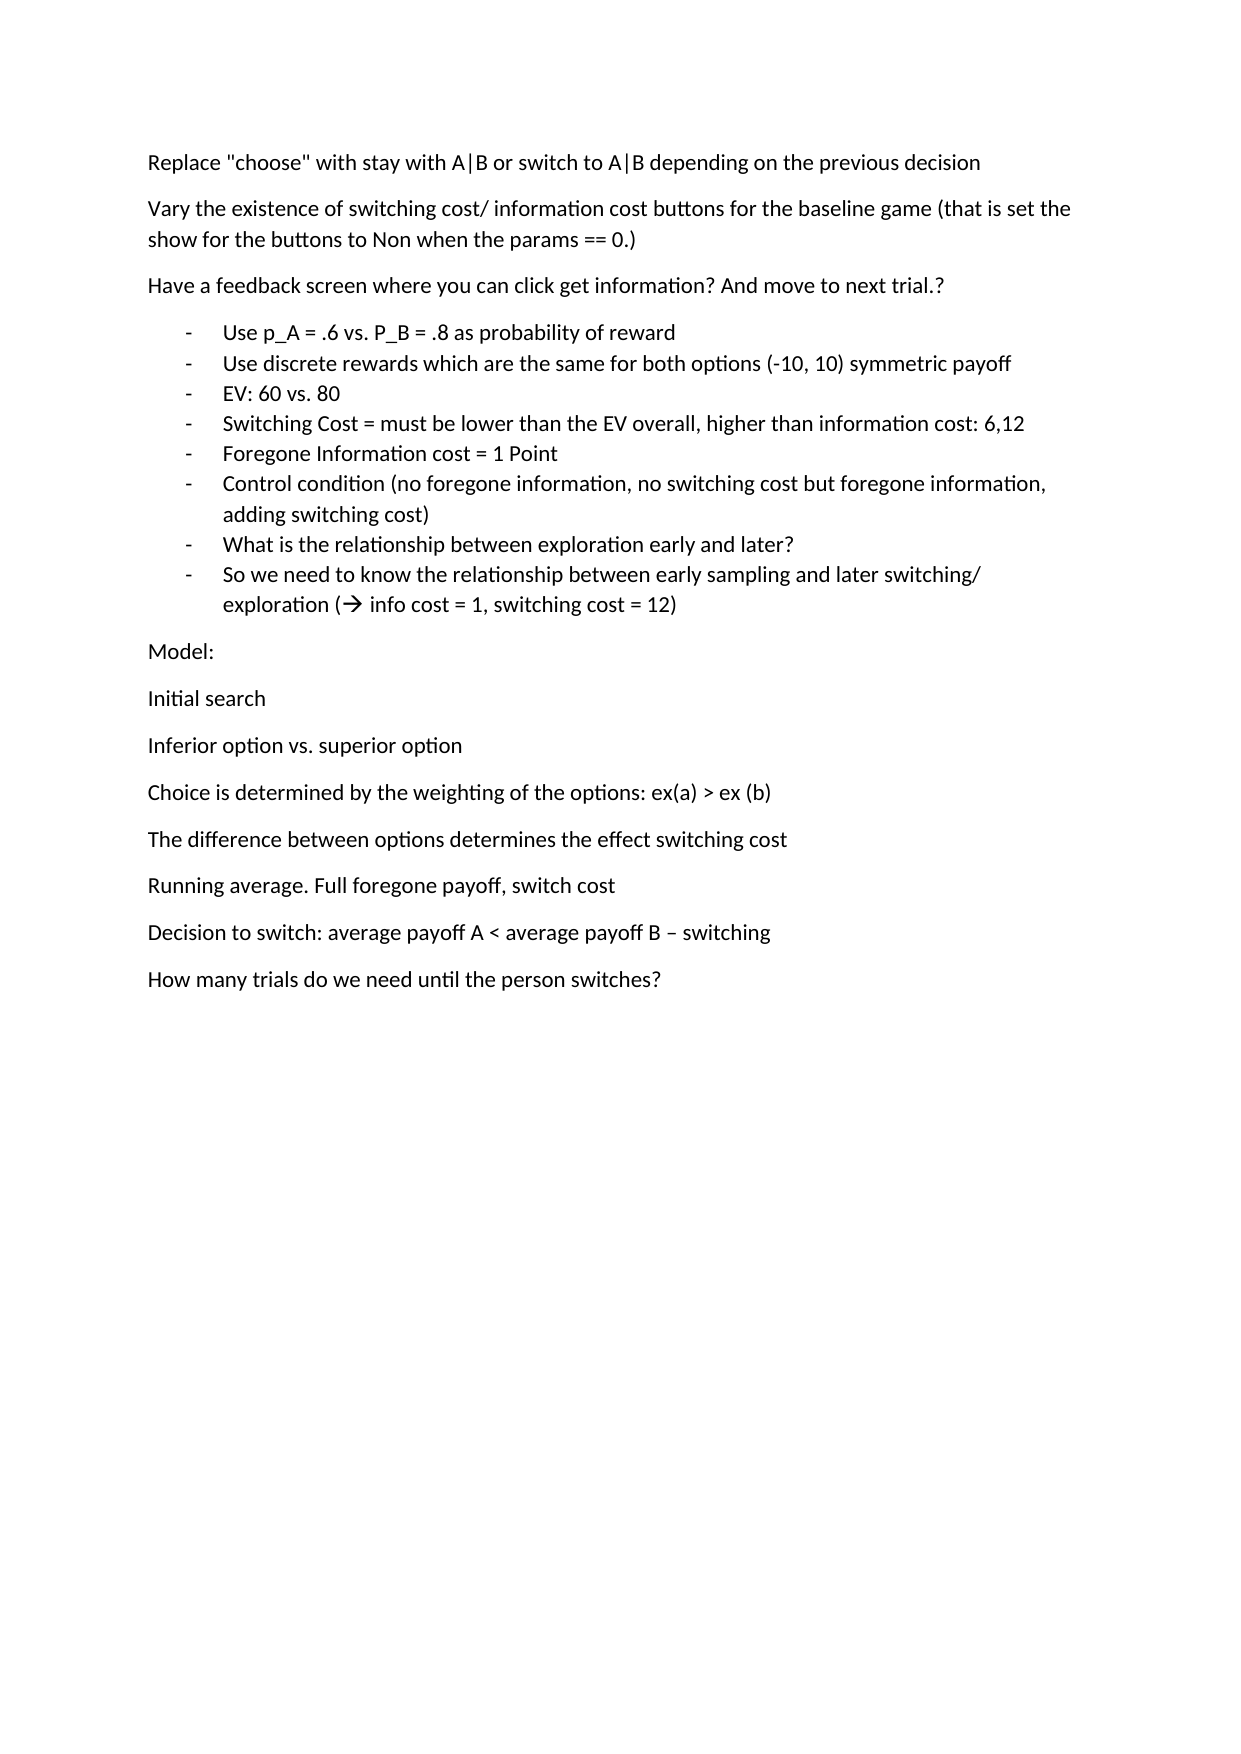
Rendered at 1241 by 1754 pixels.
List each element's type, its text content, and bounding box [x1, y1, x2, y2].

text Choice is determined by the weighting of the options: ex(a) > ex (b) [148, 778, 1093, 806]
list Switching Cost = must be lower than the EV overall, higher than information cost: 6,12 [185, 409, 1093, 437]
list EV: 60 vs. 80 [185, 379, 1093, 407]
list Foregone Information cost = 1 Point [185, 439, 1093, 467]
list Control condition (no foregone information, no switching cost but foregone information, adding switching cost) [185, 469, 1093, 528]
text Have a feedback screen where you can click get information? And move to next trial.? [148, 272, 1093, 299]
list What is the relationship between exploration early and later? [185, 530, 1093, 558]
text How many trials do we need until the person switches? [148, 965, 1093, 993]
text Decision to switch: average payoff A < average payoff B – switching [148, 918, 1093, 946]
text Vary the existence of switching cost/ information cost buttons for the baseline game (that is set the show for the buttons to Non when the params == 0.) [148, 194, 1093, 253]
list Use discrete rewards which are the same for both options (-10, 10) symmetric payoff [185, 349, 1093, 377]
text Initial search [148, 684, 1093, 712]
text Running average. Full foregone payoff, switch cost [148, 872, 1093, 899]
text The difference between options determines the effect switching cost [148, 825, 1093, 853]
list Use p_A = .6 vs. P_B = .8 as probability of reward [185, 318, 1093, 346]
text Inferior option vs. superior option [148, 731, 1093, 759]
text Model: [148, 637, 1093, 665]
text Replace "choose" with stay with A|B or switch to A|B depending on the previous decision [148, 148, 1093, 176]
list So we need to know the relationship between early sampling and later switching/ exploration ( info cost = 1, switching cost = 12) [185, 560, 1093, 618]
